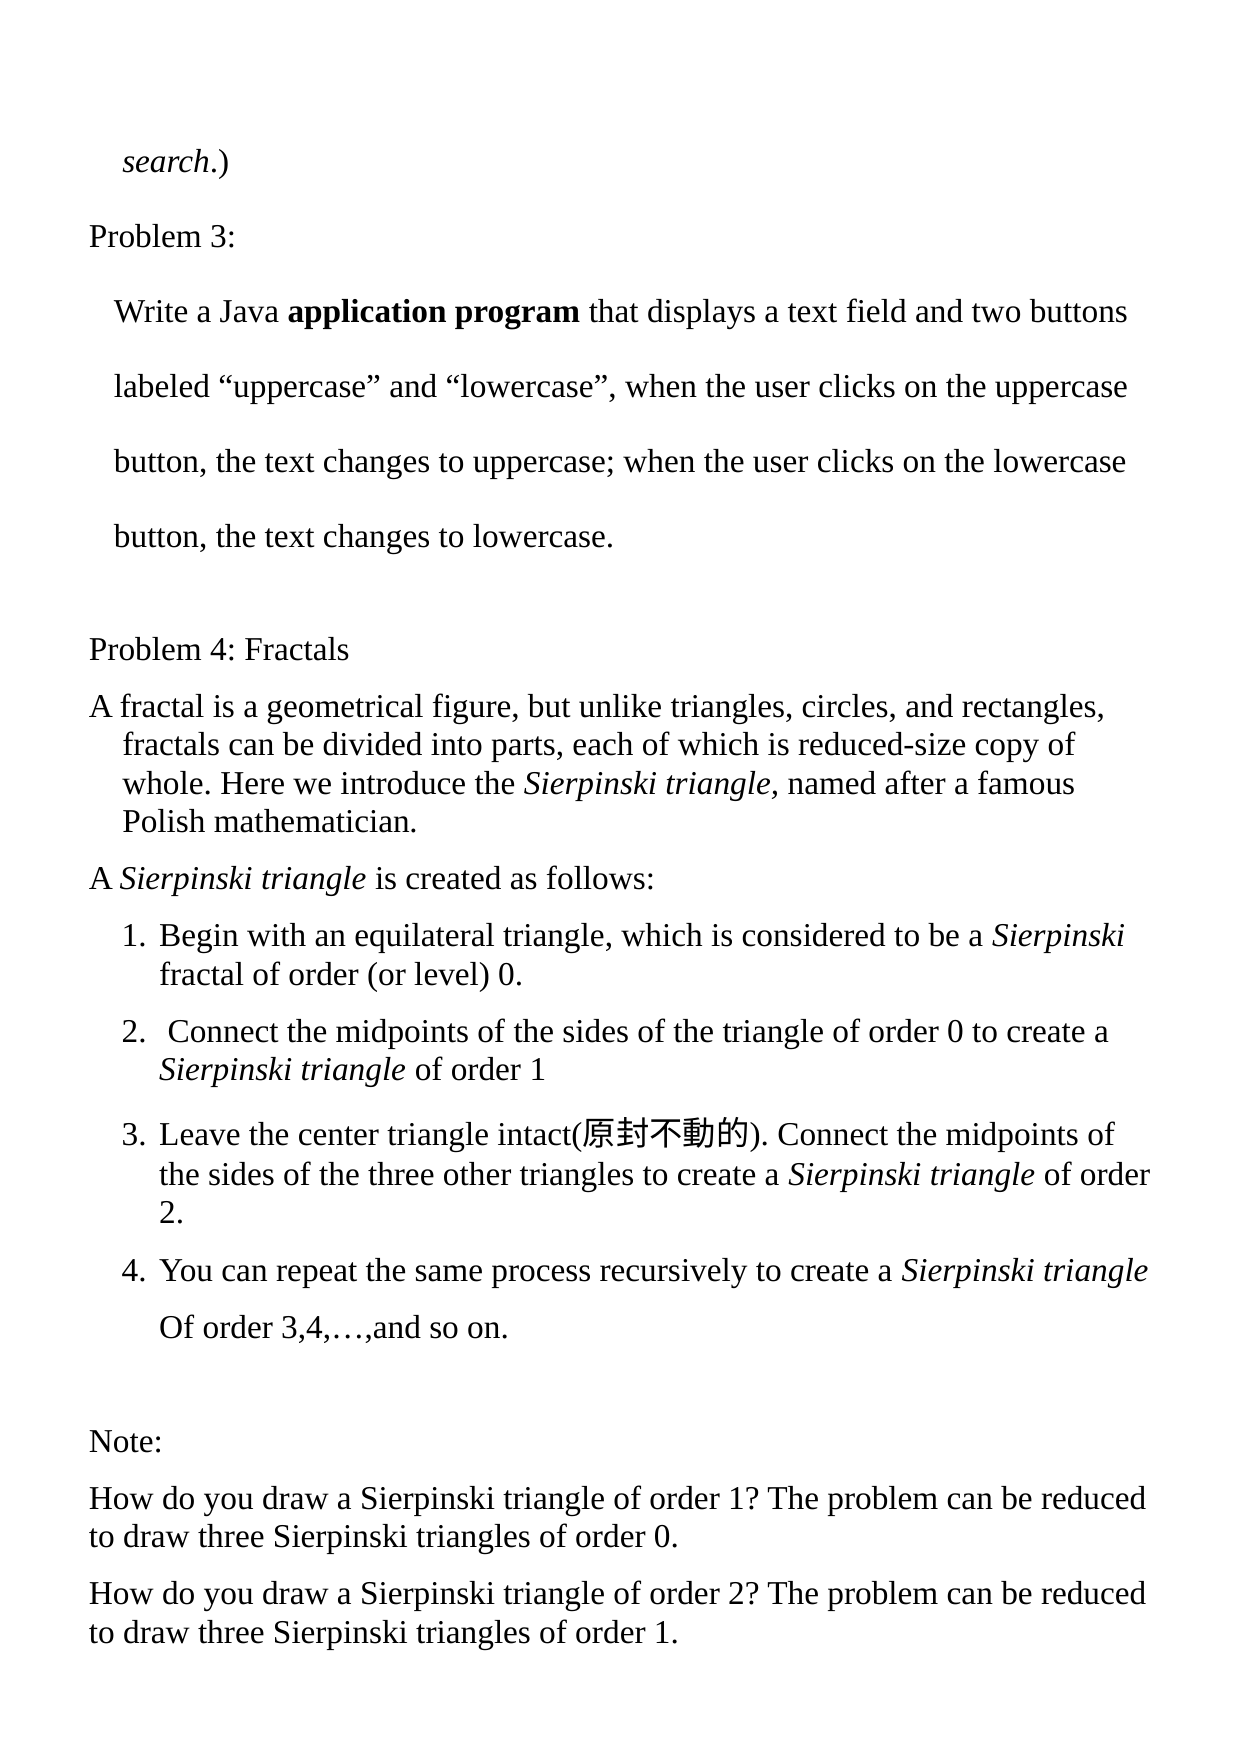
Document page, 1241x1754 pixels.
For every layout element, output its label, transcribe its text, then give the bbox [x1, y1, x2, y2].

text A fractal is a geometrical figure, but unlike triangles, circles, and rectangles, fractals can be divided into parts, each of which is reduced-size copy of whole. Here we introduce the Sierpinski triangle, named after a famous Polish mathematician. [89, 686, 1152, 839]
list Leave the center triangle intact(原封不動的). Connect the midpoints of the sides of the three other triangles to create a Sierpinski triangle of order 2. [121, 1106, 1152, 1231]
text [89, 123, 1152, 198]
text Problem 4: Fractals [89, 629, 1152, 667]
text How do you draw a Sierpinski triangle of order 1? The problem can be reduced to draw three Sierpinski triangles of order 0. [89, 1478, 1152, 1555]
list Connect the midpoints of the sides of the triangle of order 0 to create a Sierpinski triangle of order 1 [121, 1011, 1152, 1087]
text Note: [89, 1421, 1152, 1459]
list Begin with an equilateral triangle, which is considered to be a Sierpinski fractal of order (or level) 0. [121, 915, 1152, 992]
text A Sierpinski triangle is created as follows: [89, 858, 1152, 897]
text How do you draw a Sierpinski triangle of order 2? The problem can be reduced to draw three Sierpinski triangles of order 1. [89, 1574, 1152, 1650]
list You can repeat the same process recursively to create a Sierpinski triangle [121, 1250, 1152, 1288]
text Problem 3: [89, 198, 1152, 273]
text Of order 3,4,…,and so on. [159, 1307, 1152, 1345]
text Write a Java application program that displays a text field and two buttons labeled “uppercase” and “lowercase”, when the user clicks on the uppercase button, the text changes to uppercase; when the user clicks on the lowercase button, the text changes to lowercase. [114, 273, 1152, 573]
